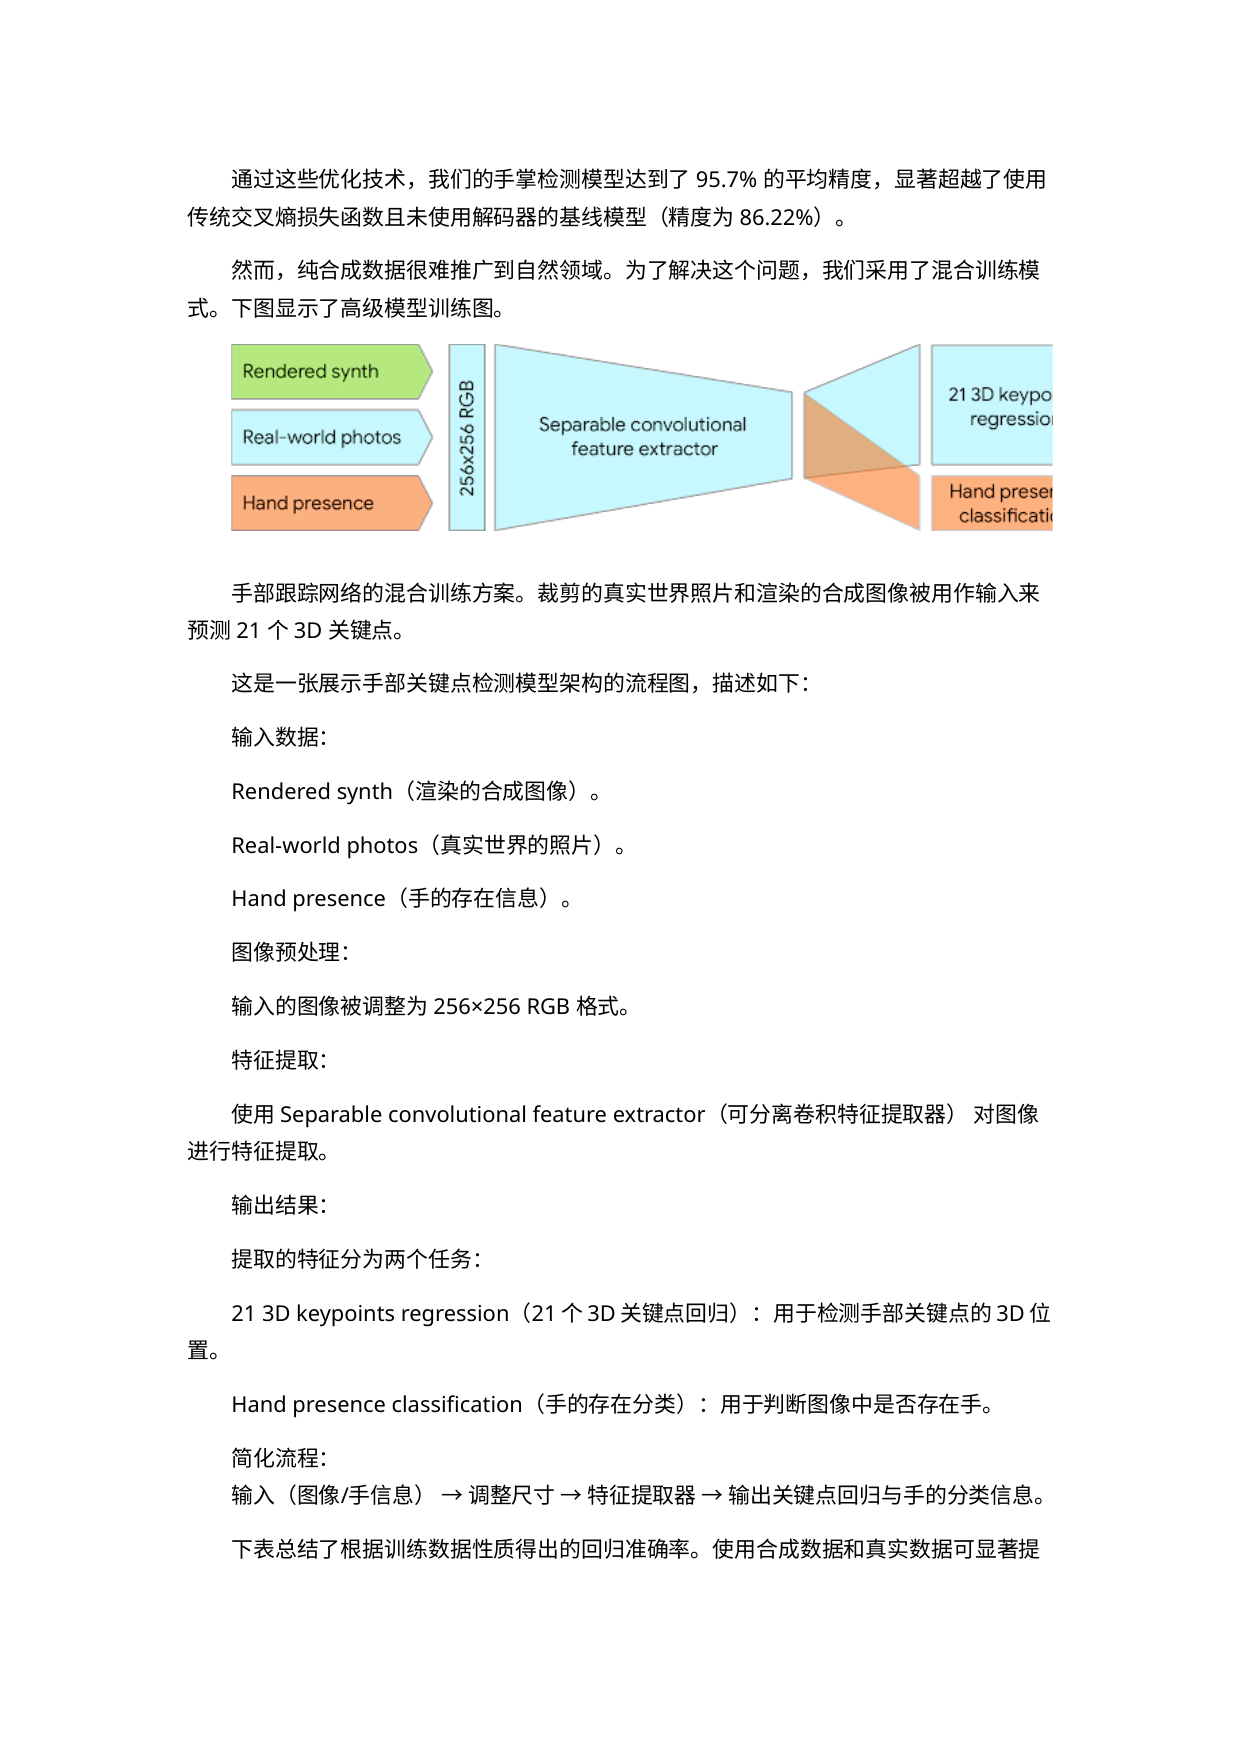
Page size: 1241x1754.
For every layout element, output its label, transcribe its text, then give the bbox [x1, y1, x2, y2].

text 特征提取： [187, 1043, 1053, 1075]
text 这是一张展示手部关键点检测模型架构的流程图，描述如下： [187, 666, 1053, 698]
table_cell 手部跟踪网络的混合训练方案。裁剪的真实世界照片和渲染的合成图像被用作输入来预测 21 个 3D 关键点。 [188, 560, 1053, 666]
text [187, 1532, 1053, 1564]
picture [231, 344, 1053, 531]
text Rendered synth（渲染的合成图像）。 [187, 773, 1053, 806]
table_header [188, 344, 1053, 560]
text 然而，纯合成数据很难推广到自然领域。为了解决这个问题，我们采用了混合训练模式。下图显示了高级模型训练图。 [187, 253, 1053, 323]
text Hand presence classification（手的存在分类）：用于判断图像中是否存在手。 [187, 1387, 1053, 1419]
text Real-world photos（真实世界的照片）。 [187, 827, 1053, 860]
text 输出结果： [187, 1188, 1053, 1220]
text 简化流程： 输入（图像/手信息） → 调整尺寸 → 特征提取器 → 输出关键点回归与手的分类信息。 [187, 1440, 1053, 1510]
text 图像预处理： [187, 935, 1053, 967]
text 提取的特征分为两个任务： [187, 1242, 1053, 1274]
text 使用 Separable convolutional feature extractor（可分离卷积特征提取器） 对图像进行特征提取。 [187, 1097, 1053, 1166]
text 通过这些优化技术，我们的手掌检测模型达到了 95.7% 的平均精度，显著超越了使用传统交叉熵损失函数且未使用解码器的基线模型（精度为 86.22%）。 [187, 162, 1053, 232]
text 输入数据： [187, 719, 1053, 752]
text 21 3D keypoints regression（21个3D关键点回归）：用于检测手部关键点的3D位置。 [187, 1295, 1053, 1365]
text 输入的图像被调整为 256×256 RGB 格式。 [187, 989, 1053, 1021]
text Hand presence（手的存在信息）。 [187, 881, 1053, 914]
